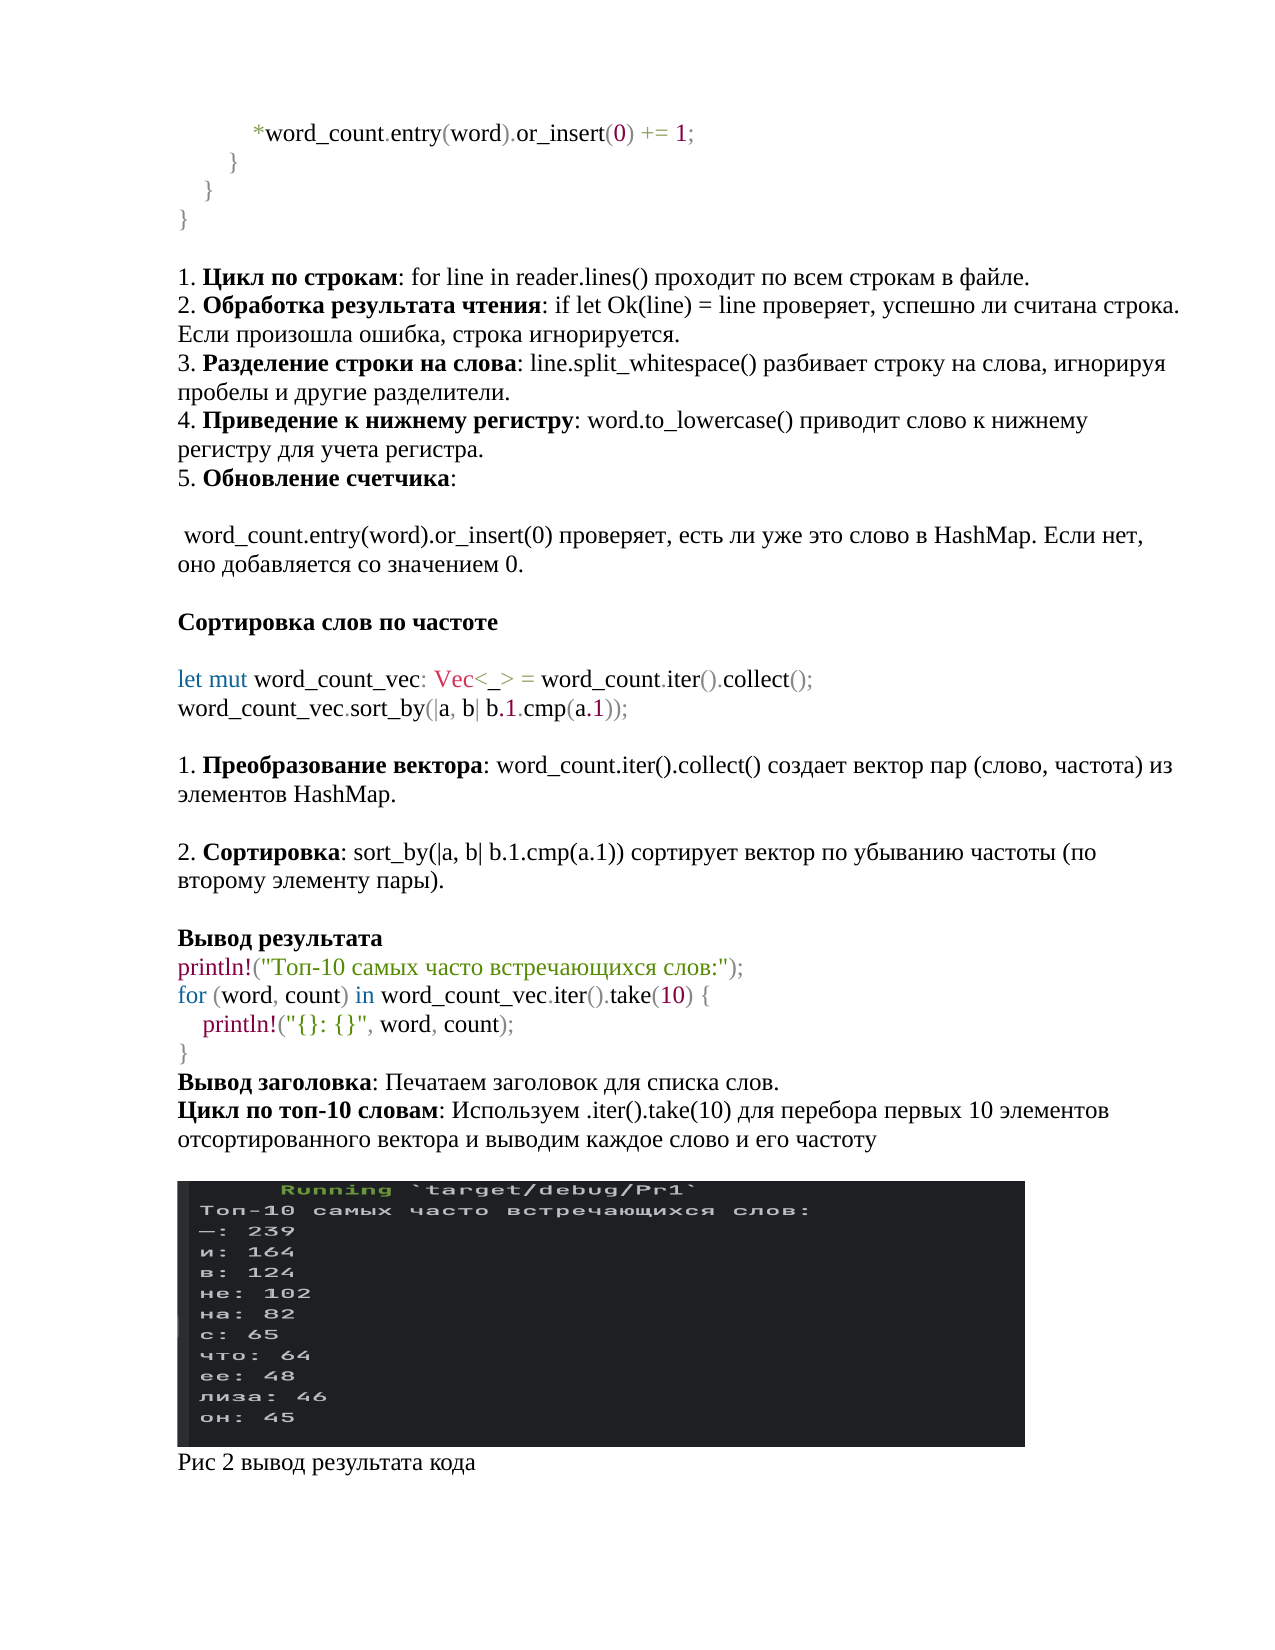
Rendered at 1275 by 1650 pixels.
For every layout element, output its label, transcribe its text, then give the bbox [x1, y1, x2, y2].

text Рис 2 вывод результата кода [177, 1447, 1186, 1476]
text for (word, count) in word_count_vec.iter().take(10) { [177, 981, 1186, 1009]
text Цикл по топ-10 словам: Используем .iter().take(10) для перебора первых 10 элементов отсортированного вектора и выводим каждое слово и его частоту [177, 1096, 1186, 1153]
text } [177, 176, 1186, 204]
text println!("Топ-10 самых часто встречающихся слов:"); [177, 952, 1186, 981]
text 4. Приведение к нижнему регистру: word.to_lowercase() приводит слово к нижнему регистру для учета регистра. [177, 406, 1186, 463]
text } [177, 147, 1186, 176]
text Вывод заголовка: Печатаем заголовок для списка слов. [177, 1067, 1186, 1096]
text println!("{}: {}", word, count); [177, 1009, 1186, 1038]
text 2. Обработка результата чтения: if let Ok(line) = line проверяет, успешно ли считана строка. Если произошла ошибка, строка игнорируется. [177, 291, 1186, 348]
picture [177, 1181, 1025, 1447]
text } [177, 204, 1186, 233]
text word_count_vec.sort_by(|a, b| b.1.cmp(a.1)); [177, 693, 1186, 722]
text *word_count.entry(word).or_insert(0) += 1; [177, 118, 1186, 147]
text } [177, 1038, 1186, 1067]
text 2. Сортировка: sort_by(|a, b| b.1.cmp(a.1)) сортирует вектор по убыванию частоты (по второму элементу пары). [177, 837, 1186, 894]
text let mut word_count_vec: Vec<_> = word_count.iter().collect(); [177, 664, 1186, 693]
text 5. Обновление счетчика: [177, 463, 1186, 492]
text Вывод результата [177, 923, 1186, 952]
text Сортировка слов по частоте [177, 607, 1186, 636]
text 1. Цикл по строкам: for line in reader.lines() проходит по всем строкам в файле. [177, 262, 1186, 291]
text word_count.entry(word).or_insert(0) проверяет, есть ли уже это слово в HashMap. Если нет, оно добавляется со значением 0. [177, 521, 1186, 578]
text 3. Разделение строки на слова: line.split_whitespace() разбивает строку на слова, игнорируя пробелы и другие разделители. [177, 348, 1186, 406]
text 1. Преобразование вектора: word_count.iter().collect() создает вектор пар (слово, частота) из элементов HashMap. [177, 751, 1186, 808]
